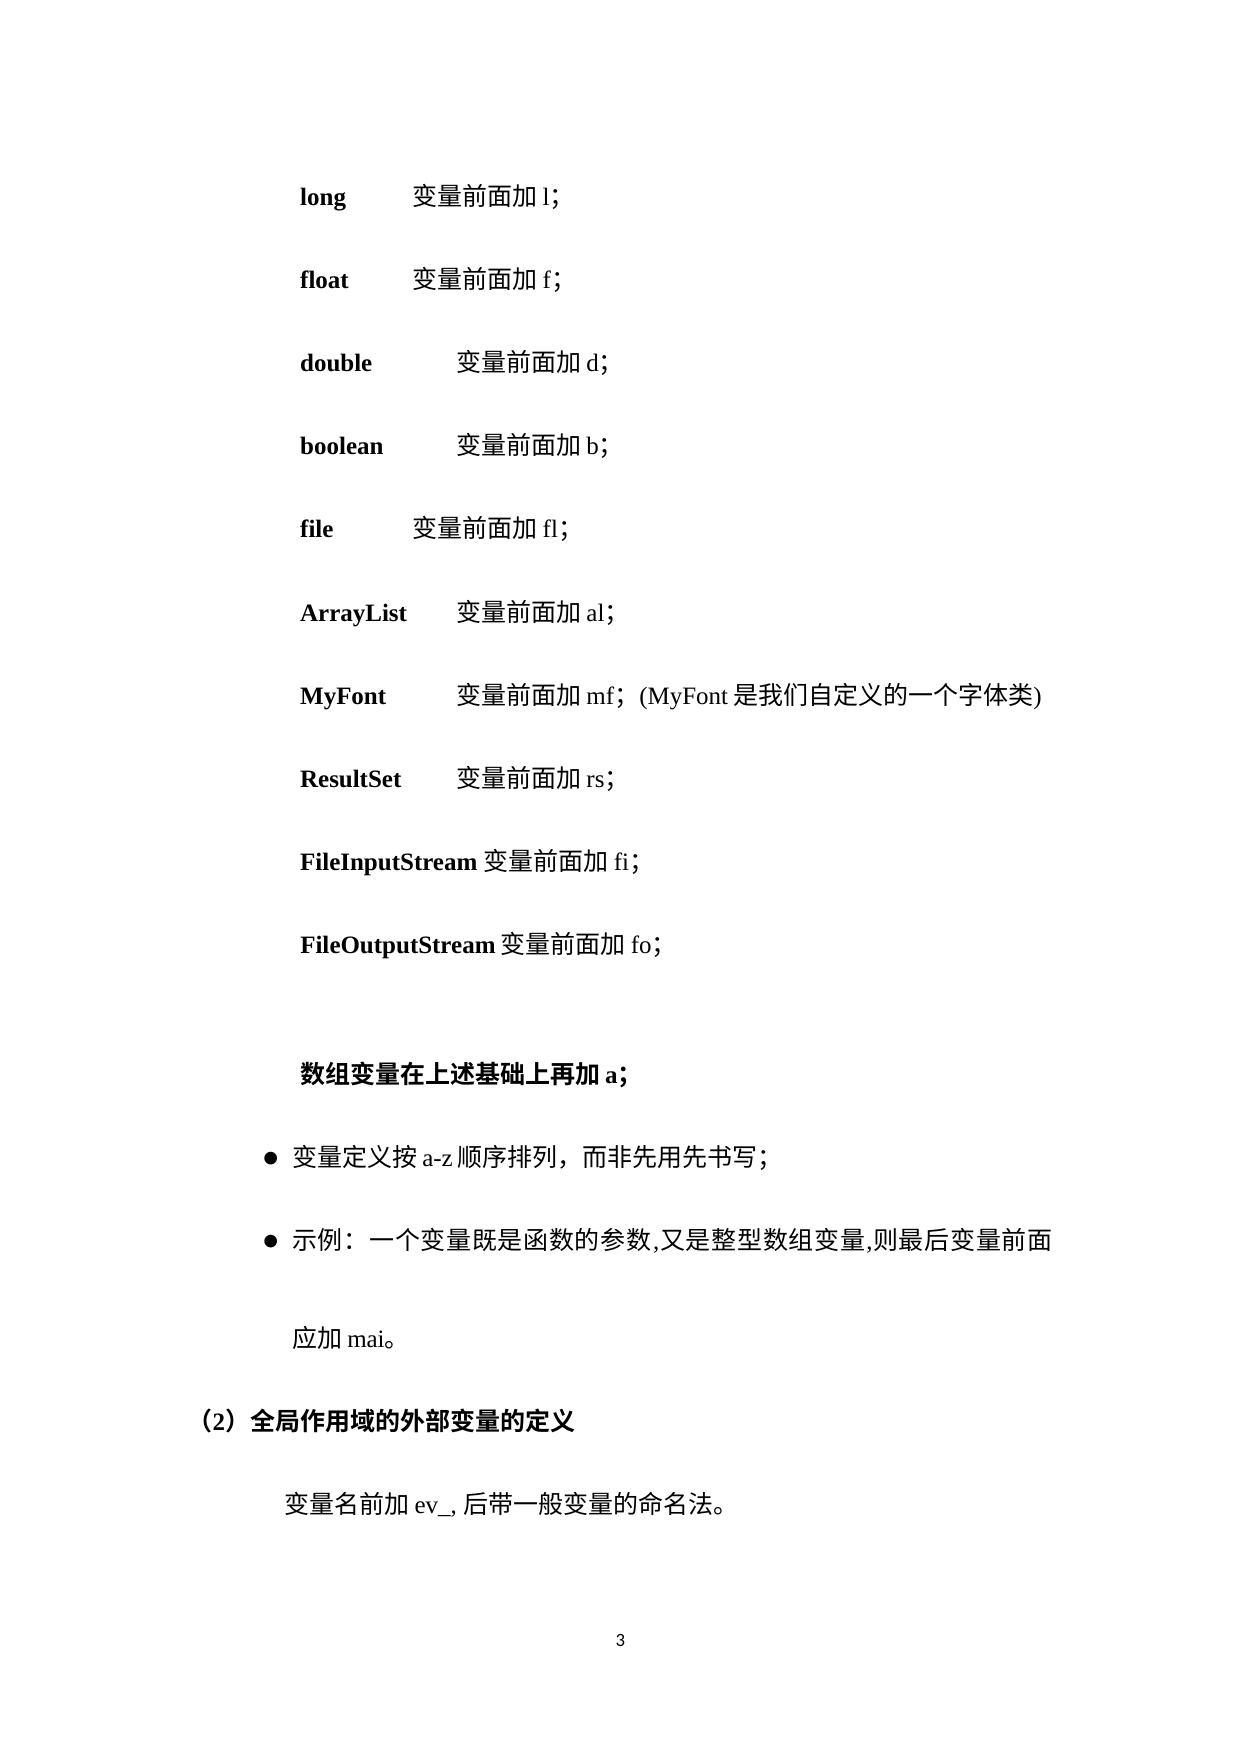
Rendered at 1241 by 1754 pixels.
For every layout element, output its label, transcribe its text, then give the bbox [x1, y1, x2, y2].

text FileInputStream 变量前面加fi； [187, 827, 1053, 892]
text file 变量前面加fl； [187, 494, 1053, 559]
text long 变量前面加l； [187, 162, 1053, 227]
text 数组变量在上述基础上再加a； [187, 1040, 1053, 1105]
text 变量名前加ev_, 后带一般变量的命名法。 [225, 1470, 1053, 1535]
list 变量定义按a-z顺序排列，而非先用先书写； [262, 1123, 1053, 1188]
text FileOutputStream变量前面加fo； [188, 910, 1053, 975]
text float 变量前面加f； [187, 245, 1053, 310]
text boolean 变量前面加b； [187, 411, 1053, 476]
text double 变量前面加d； [187, 328, 1053, 393]
text ArrayList 变量前面加al； [187, 578, 1053, 643]
text （2）全局作用域的外部变量的定义 [187, 1387, 1053, 1452]
text ResultSet 变量前面加rs； [187, 744, 1053, 809]
text MyFont 变量前面加mf；(MyFont是我们自定义的一个字体类) [187, 661, 1053, 726]
list 示例：一个变量既是函数的参数,又是整型数组变量,则最后变量前面应加mai。 [262, 1206, 1053, 1369]
